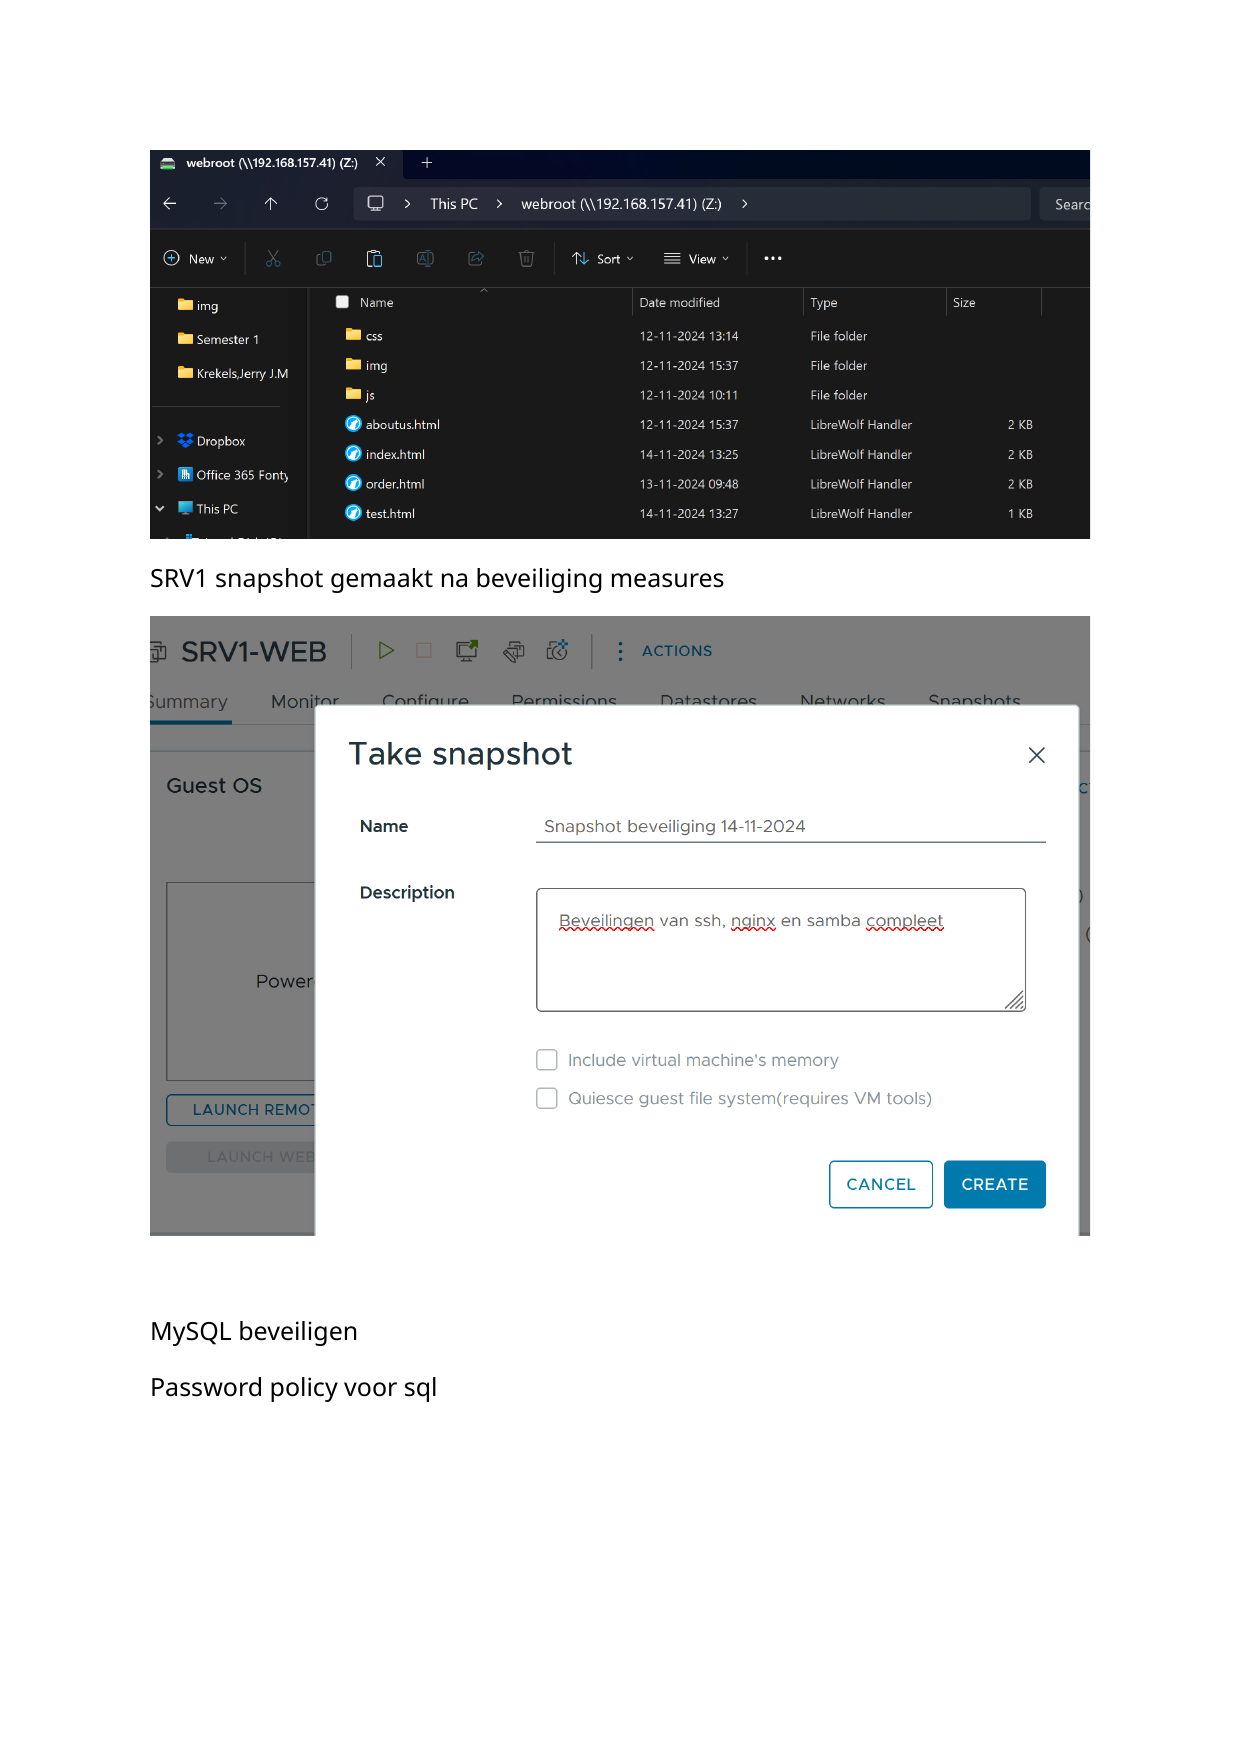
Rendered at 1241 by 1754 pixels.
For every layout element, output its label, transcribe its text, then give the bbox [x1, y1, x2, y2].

picture [150, 616, 1091, 1236]
picture [150, 150, 1091, 539]
text MySQL beveiligen [150, 1314, 1090, 1348]
text Password policy voor sql [150, 1369, 1090, 1403]
text SRV1 snapshot gemaakt na beveiliging measures [150, 560, 1090, 594]
